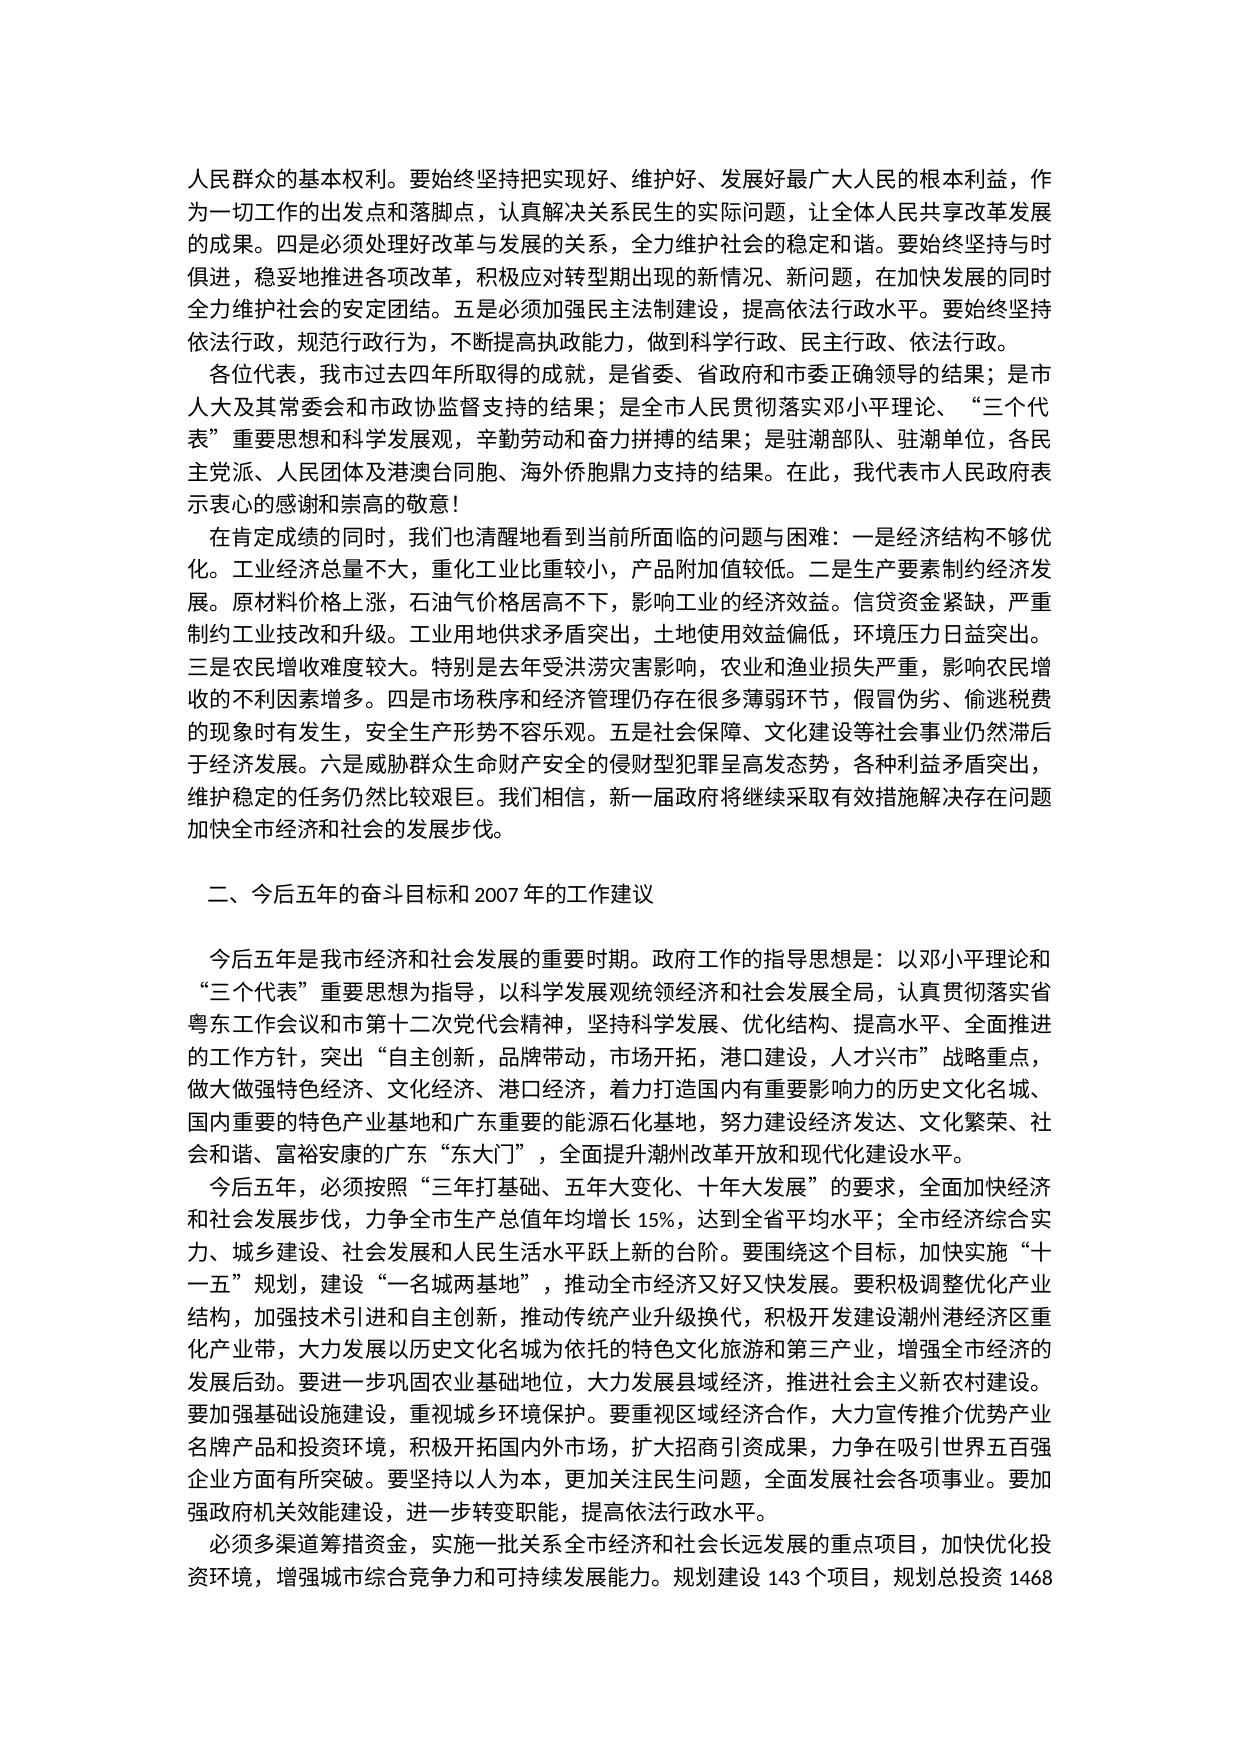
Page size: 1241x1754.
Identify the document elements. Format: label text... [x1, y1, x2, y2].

text 二、今后五年的奋斗目标和2007年的工作建议 [187, 877, 1053, 909]
text 在肯定成绩的同时，我们也清醒地看到当前所面临的问题与困难：一是经济结构不够优化。工业经济总量不大，重化工业比重较小，产品附加值较低。二是生产要素制约经济发展。原材料价格上涨，石油气价格居高不下，影响工业的经济效益。信贷资金紧缺，严重制约工业技改和升级。工业用地供求矛盾突出，土地使用效益偏低，环境压力日益突出。三是农民增收难度较大。特别是去年受洪涝灾害影响，农业和渔业损失严重，影响农民增收的不利因素增多。四是市场秩序和经济管理仍存在很多薄弱环节，假冒伪劣、偷逃税费的现象时有发生，安全生产形势不容乐观。五是社会保障、文化建设等社会事业仍然滞后于经济发展。六是威胁群众生命财产安全的侵财型犯罪呈高发态势，各种利益矛盾突出，维护稳定的任务仍然比较艰巨。我们相信，新一届政府将继续采取有效措施解决存在问题，加快全市经济和社会的发展步伐。 [187, 519, 1053, 844]
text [187, 1527, 1053, 1592]
text 今后五年是我市经济和社会发展的重要时期。政府工作的指导思想是：以邓小平理论和“三个代表”重要思想为指导，以科学发展观统领经济和社会发展全局，认真贯彻落实省粤东工作会议和市第十二次党代会精神，坚持科学发展、优化结构、提高水平、全面推进的工作方针，突出“自主创新，品牌带动，市场开拓，港口建设，人才兴市”战略重点，做大做强特色经济、文化经济、港口经济，着力打造国内有重要影响力的历史文化名城、国内重要的特色产业基地和广东重要的能源石化基地，努力建设经济发达、文化繁荣、社会和谐、富裕安康的广东“东大门”，全面提升潮州改革开放和现代化建设水平。 [187, 942, 1053, 1169]
text 各位代表，我市过去四年所取得的成就，是省委、省政府和市委正确领导的结果；是市人大及其常委会和市政协监督支持的结果；是全市人民贯彻落实邓小平理论、“三个代表”重要思想和科学发展观，辛勤劳动和奋力拼搏的结果；是驻潮部队、驻潮单位，各民主党派、人民团体及港澳台同胞、海外侨胞鼎力支持的结果。在此，我代表市人民政府表示衷心的感谢和崇高的敬意！ [187, 357, 1053, 519]
text 今后五年，必须按照“三年打基础、五年大变化、十年大发展”的要求，全面加快经济和社会发展步伐，力争全市生产总值年均增长15%，达到全省平均水平；全市经济综合实力、城乡建设、社会发展和人民生活水平跃上新的台阶。要围绕这个目标，加快实施“十一五”规划，建设“一名城两基地”，推动全市经济又好又快发展。要积极调整优化产业结构，加强技术引进和自主创新，推动传统产业升级换代，积极开发建设潮州港经济区重化产业带，大力发展以历史文化名城为依托的特色文化旅游和第三产业，增强全市经济的发展后劲。要进一步巩固农业基础地位，大力发展县域经济，推进社会主义新农村建设。要加强基础设施建设，重视城乡环境保护。要重视区域经济合作，大力宣传推介优势产业、名牌产品和投资环境，积极开拓国内外市场，扩大招商引资成果，力争在吸引世界五百强企业方面有所突破。要坚持以人为本，更加关注民生问题，全面发展社会各项事业。要加强政府机关效能建设，进一步转变职能，提高依法行政水平。 [187, 1169, 1053, 1527]
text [187, 162, 1053, 357]
